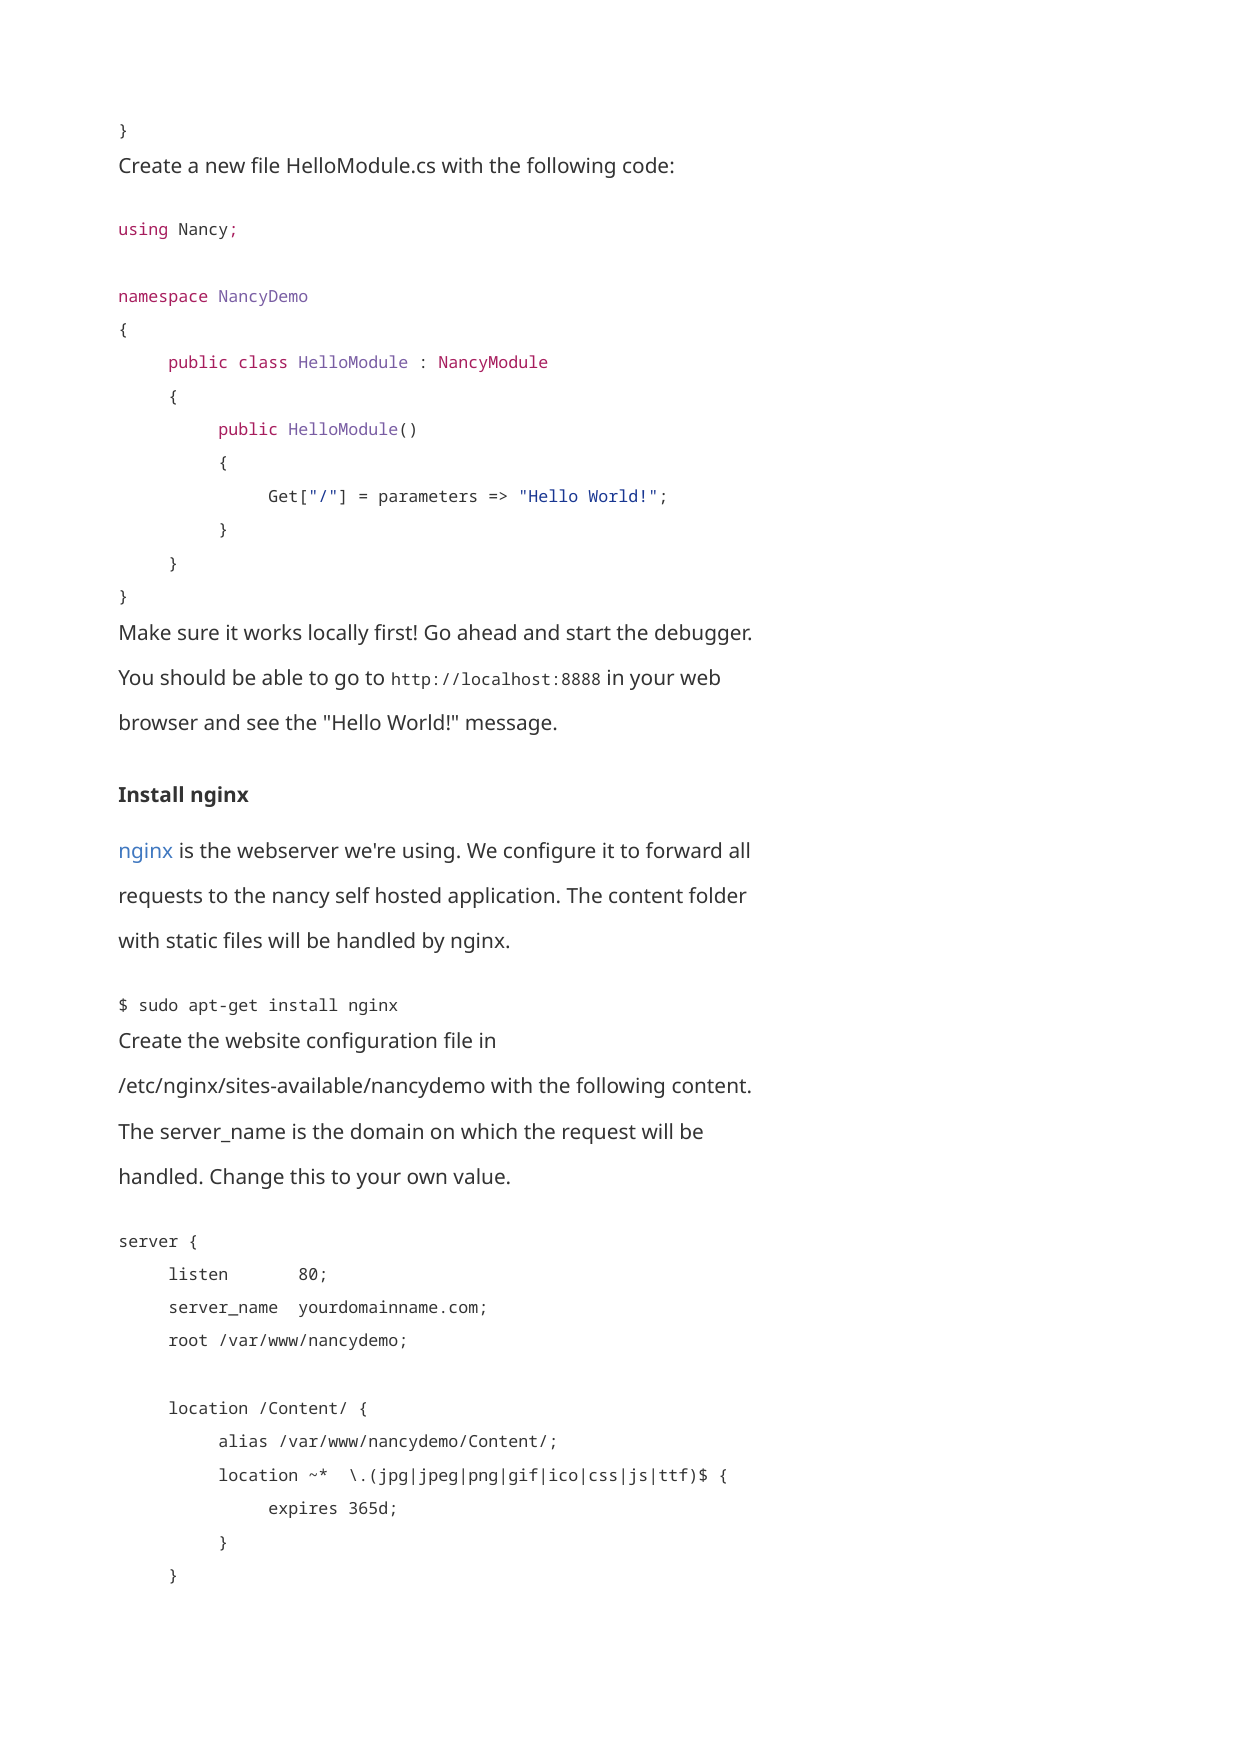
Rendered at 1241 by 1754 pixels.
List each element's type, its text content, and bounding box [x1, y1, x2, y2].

text server { [118, 1229, 790, 1252]
text { [118, 451, 790, 474]
text Get["/"] = parameters => "Hello World!"; [118, 484, 790, 507]
text location /Content/ { [118, 1397, 790, 1419]
text $ sudo apt-get install nginx [118, 993, 790, 1016]
text } [118, 1564, 790, 1587]
text } [118, 518, 790, 541]
text Create the website configuration file in /etc/nginx/sites-available/nancydemo with the following content. The server_name is the domain on which the request will be handled. Change this to your own value. [118, 1026, 790, 1191]
text listen 80; [118, 1262, 790, 1285]
text Create a new file HelloModule.cs with the following code: [118, 151, 790, 179]
text } [118, 585, 790, 607]
text using Nancy; [118, 218, 790, 240]
text Make sure it works locally first! Go ahead and start the debugger. You should be able to go to http://localhost:8888 in your web browser and see the "Hello World!" message. [118, 618, 790, 737]
subtitle Install nginx [118, 781, 790, 809]
text } [118, 118, 790, 141]
text root /var/www/nancydemo; [118, 1329, 790, 1352]
text { [118, 318, 790, 341]
text } [118, 551, 790, 574]
text public HelloModule() [118, 418, 790, 440]
text alias /var/www/nancydemo/Content/; [118, 1430, 790, 1453]
text public class HelloModule : NancyModule [118, 351, 790, 373]
text server_name yourdomainname.com; [118, 1296, 790, 1318]
text } [118, 1530, 790, 1553]
text location ~* \.(jpg|jpeg|png|gif|ico|css|js|ttf)$ { [118, 1463, 790, 1486]
text nginx is the webserver we're using. We configure it to forward all requests to the nancy self hosted application. The content folder with static files will be handled by nginx. [118, 836, 790, 955]
text namespace NancyDemo [118, 285, 790, 308]
text { [118, 384, 790, 407]
text expires 365d; [118, 1497, 790, 1520]
